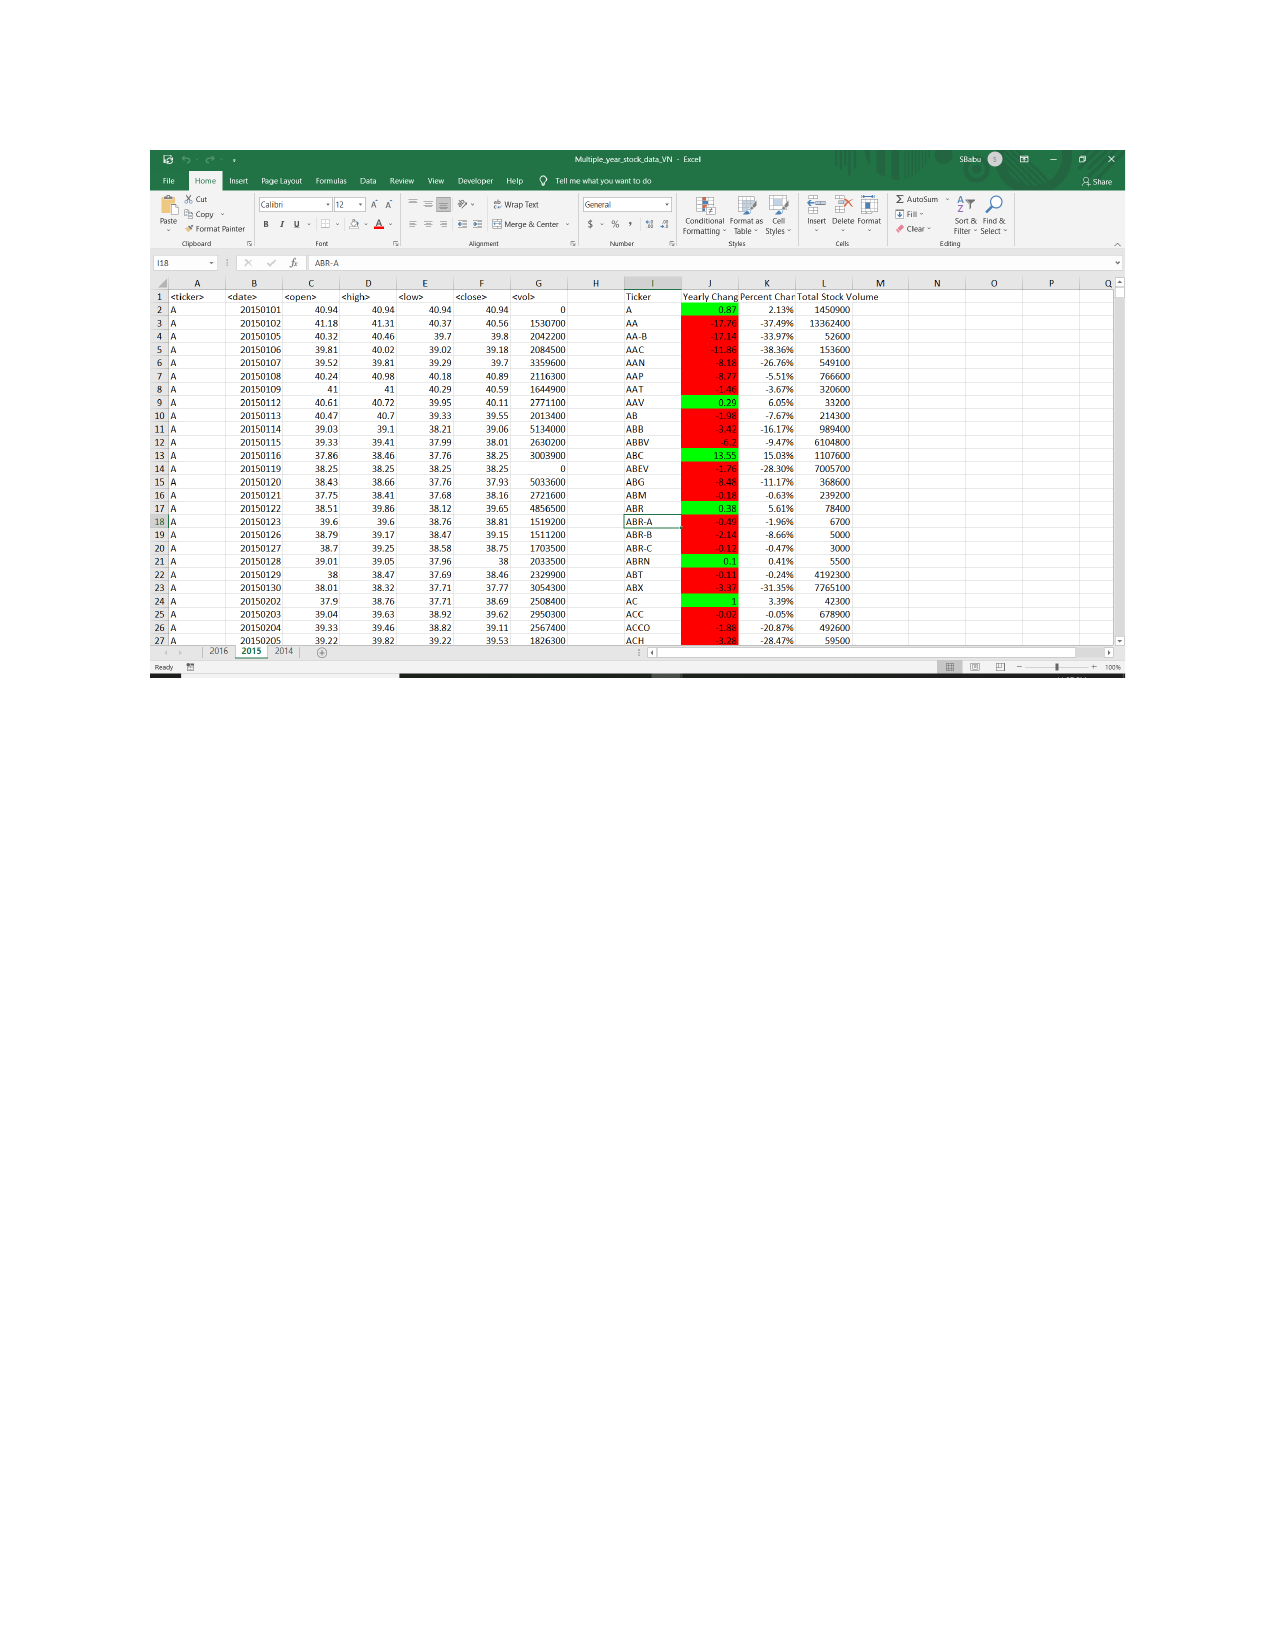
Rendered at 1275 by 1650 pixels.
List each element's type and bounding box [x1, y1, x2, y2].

picture [150, 150, 1125, 678]
